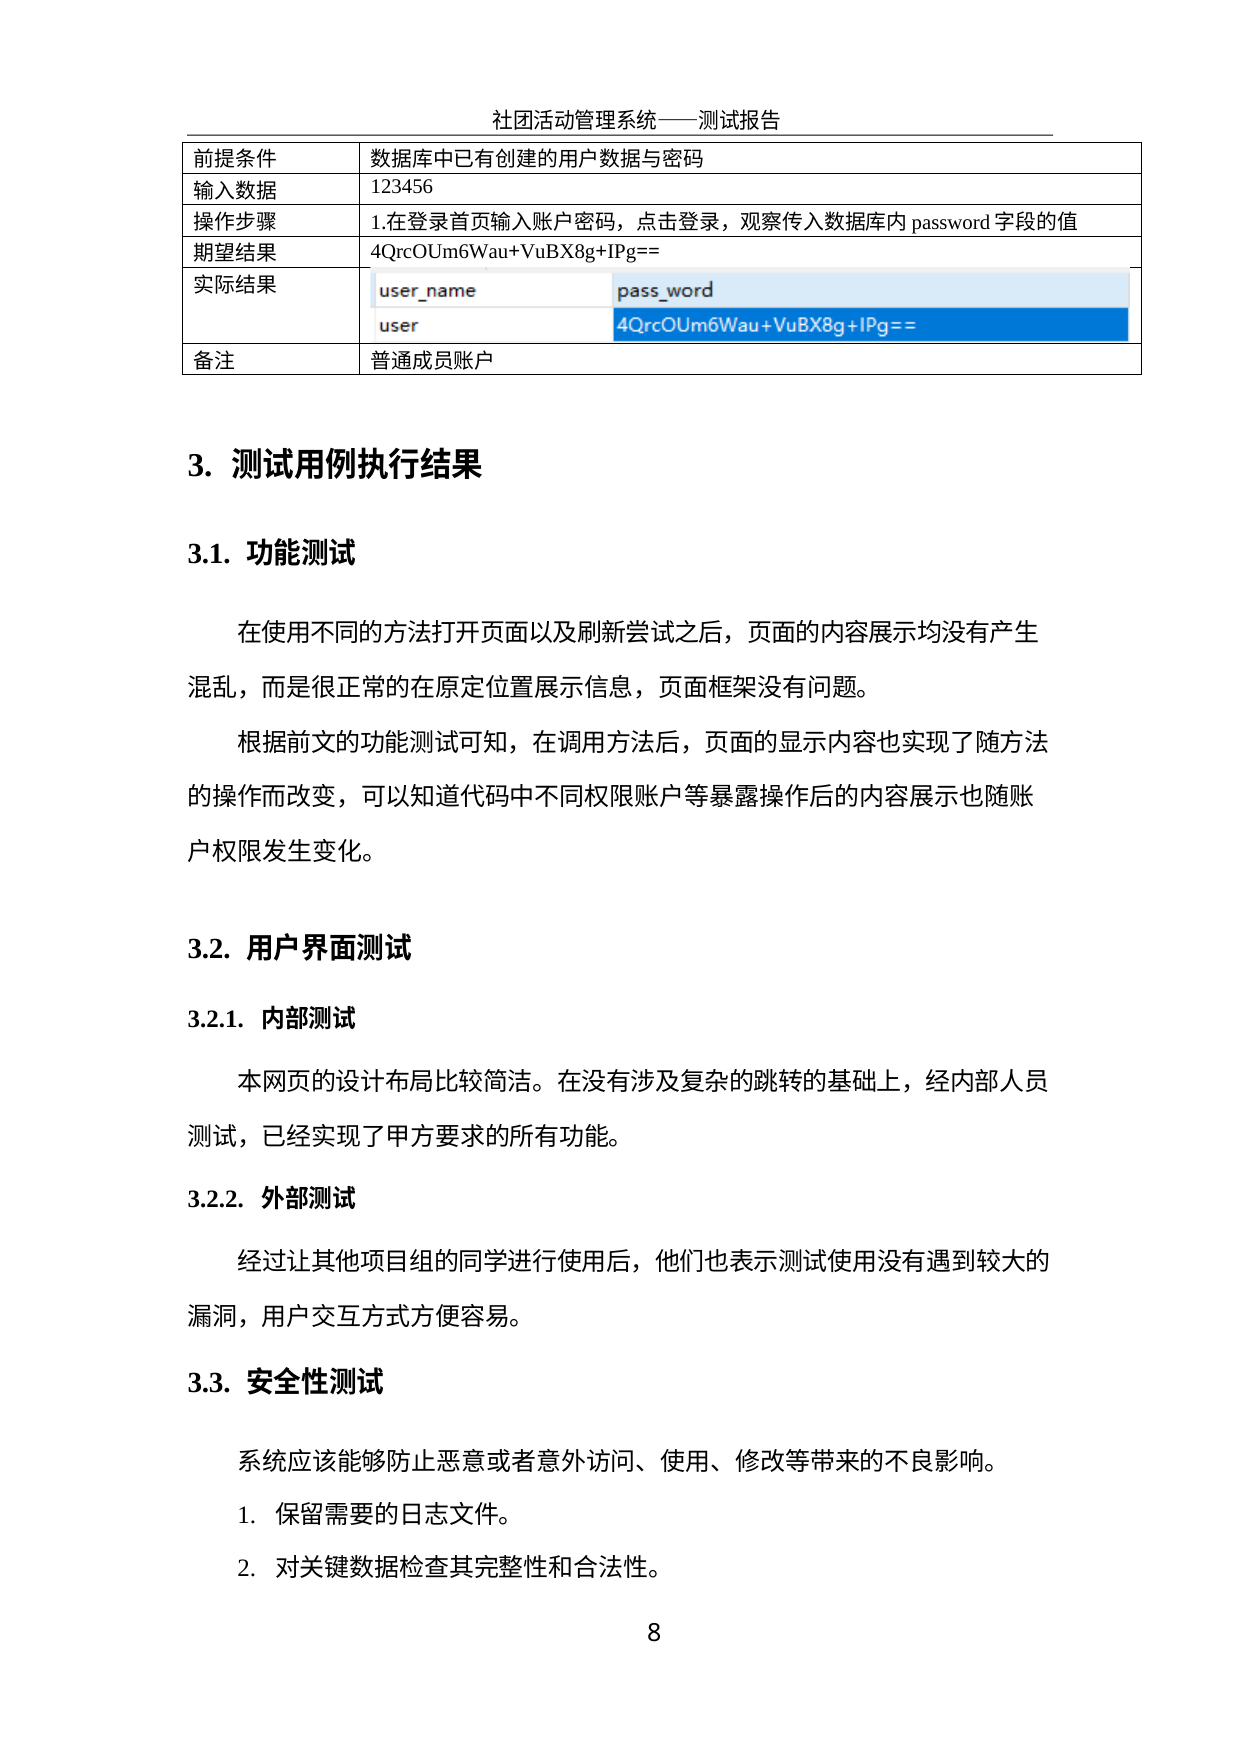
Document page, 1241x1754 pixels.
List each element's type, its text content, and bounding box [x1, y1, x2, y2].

list 对关键数据检查其完整性和合法性。 [237, 1547, 1176, 1584]
text 根据前文的功能测试可知，在调用方法后，页面的显示内容也实现了随方法的操作而改变，可以知道代码中不同权限账户等暴露操作后的内容展示也随账户权限发生变化。 [187, 722, 1053, 868]
subtitle 安全性测试 [187, 1358, 1176, 1401]
table_cell 备注 [183, 344, 359, 374]
subtitle 功能测试 [187, 529, 1176, 572]
subtitle 内部测试 [187, 999, 1176, 1035]
table_cell 操作步骤 [183, 205, 359, 236]
table_cell 实际结果 [183, 268, 359, 343]
table_cell 1.在登录首页输入账户密码，点击登录，观察传入数据库内password字段的值 [360, 205, 1141, 236]
text 经过让其他项目组的同学进行使用后，他们也表示测试使用没有遇到较大的漏洞，用户交互方式方便容易。 [187, 1242, 1053, 1332]
table_cell 期望结果 [183, 237, 359, 267]
text 本网页的设计布局比较简洁。在没有涉及复杂的跳转的基础上，经内部人员测试，已经实现了甲方要求的所有功能。 [187, 1061, 1053, 1152]
subtitle 测试用例执行结果 [187, 438, 1176, 486]
table_cell 123456 [360, 174, 1141, 204]
table_cell 数据库中已有创建的用户数据与密码 [360, 143, 1141, 173]
table_cell [1130, 268, 1141, 343]
table_cell [360, 268, 370, 343]
text 在使用不同的方法打开页面以及刷新尝试之后，页面的内容展示均没有产生混乱，而是很正常的在原定位置展示信息，页面框架没有问题。 [187, 613, 1053, 704]
list 保留需要的日志文件。 [237, 1494, 1176, 1531]
subtitle 用户界面测试 [187, 924, 1176, 966]
table_cell 输入数据 [183, 174, 359, 204]
table_cell 4QrcOUm6Wau+VuBX8g+IPg== [360, 237, 1141, 267]
text 系统应该能够防止恶意或者意外访问、使用、修改等带来的不良影响。 [237, 1441, 1176, 1478]
table_cell 前提条件 [183, 143, 359, 173]
table_cell 普通成员账户 [360, 344, 1141, 374]
picture [370, 267, 1130, 343]
subtitle 外部测试 [187, 1179, 1176, 1215]
